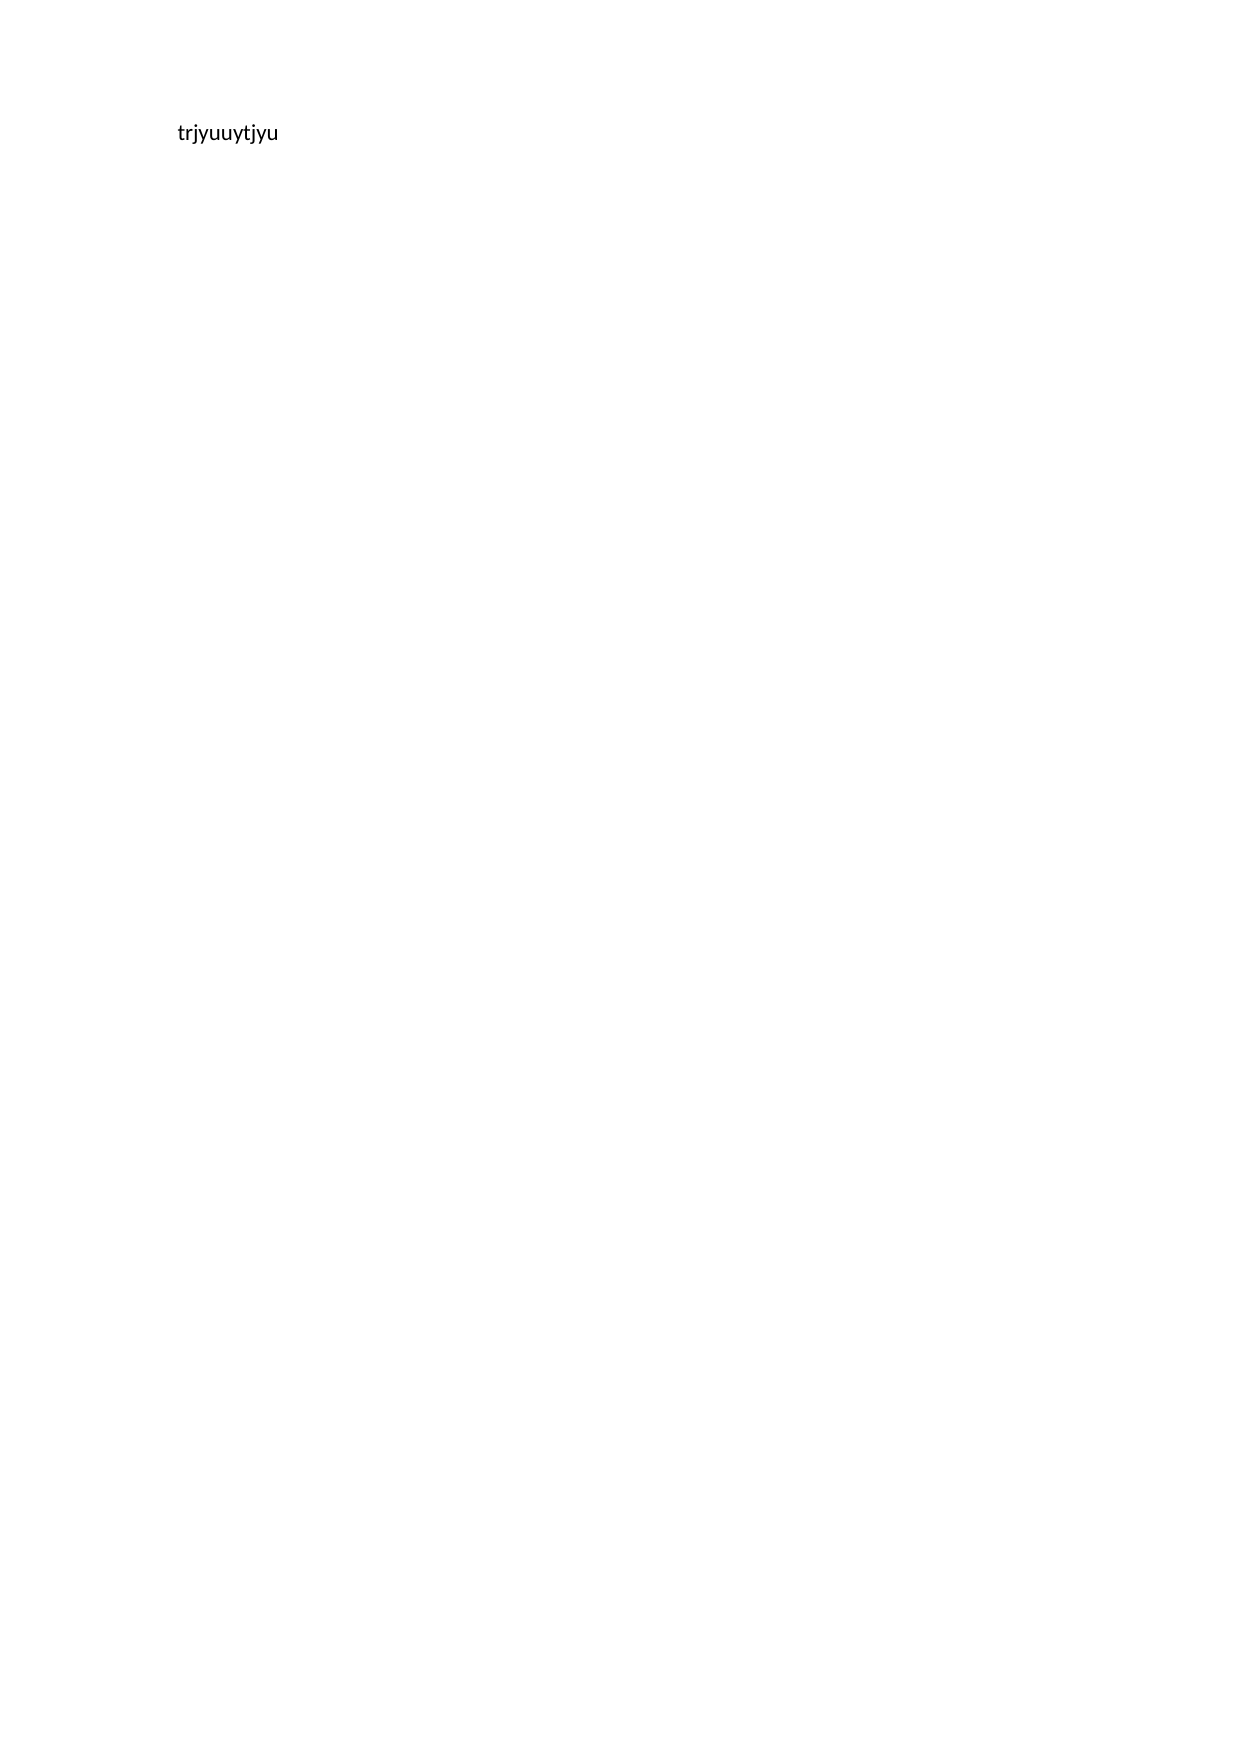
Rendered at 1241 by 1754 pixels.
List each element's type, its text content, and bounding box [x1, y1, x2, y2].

text trjyuuytjyu [177, 118, 1152, 146]
